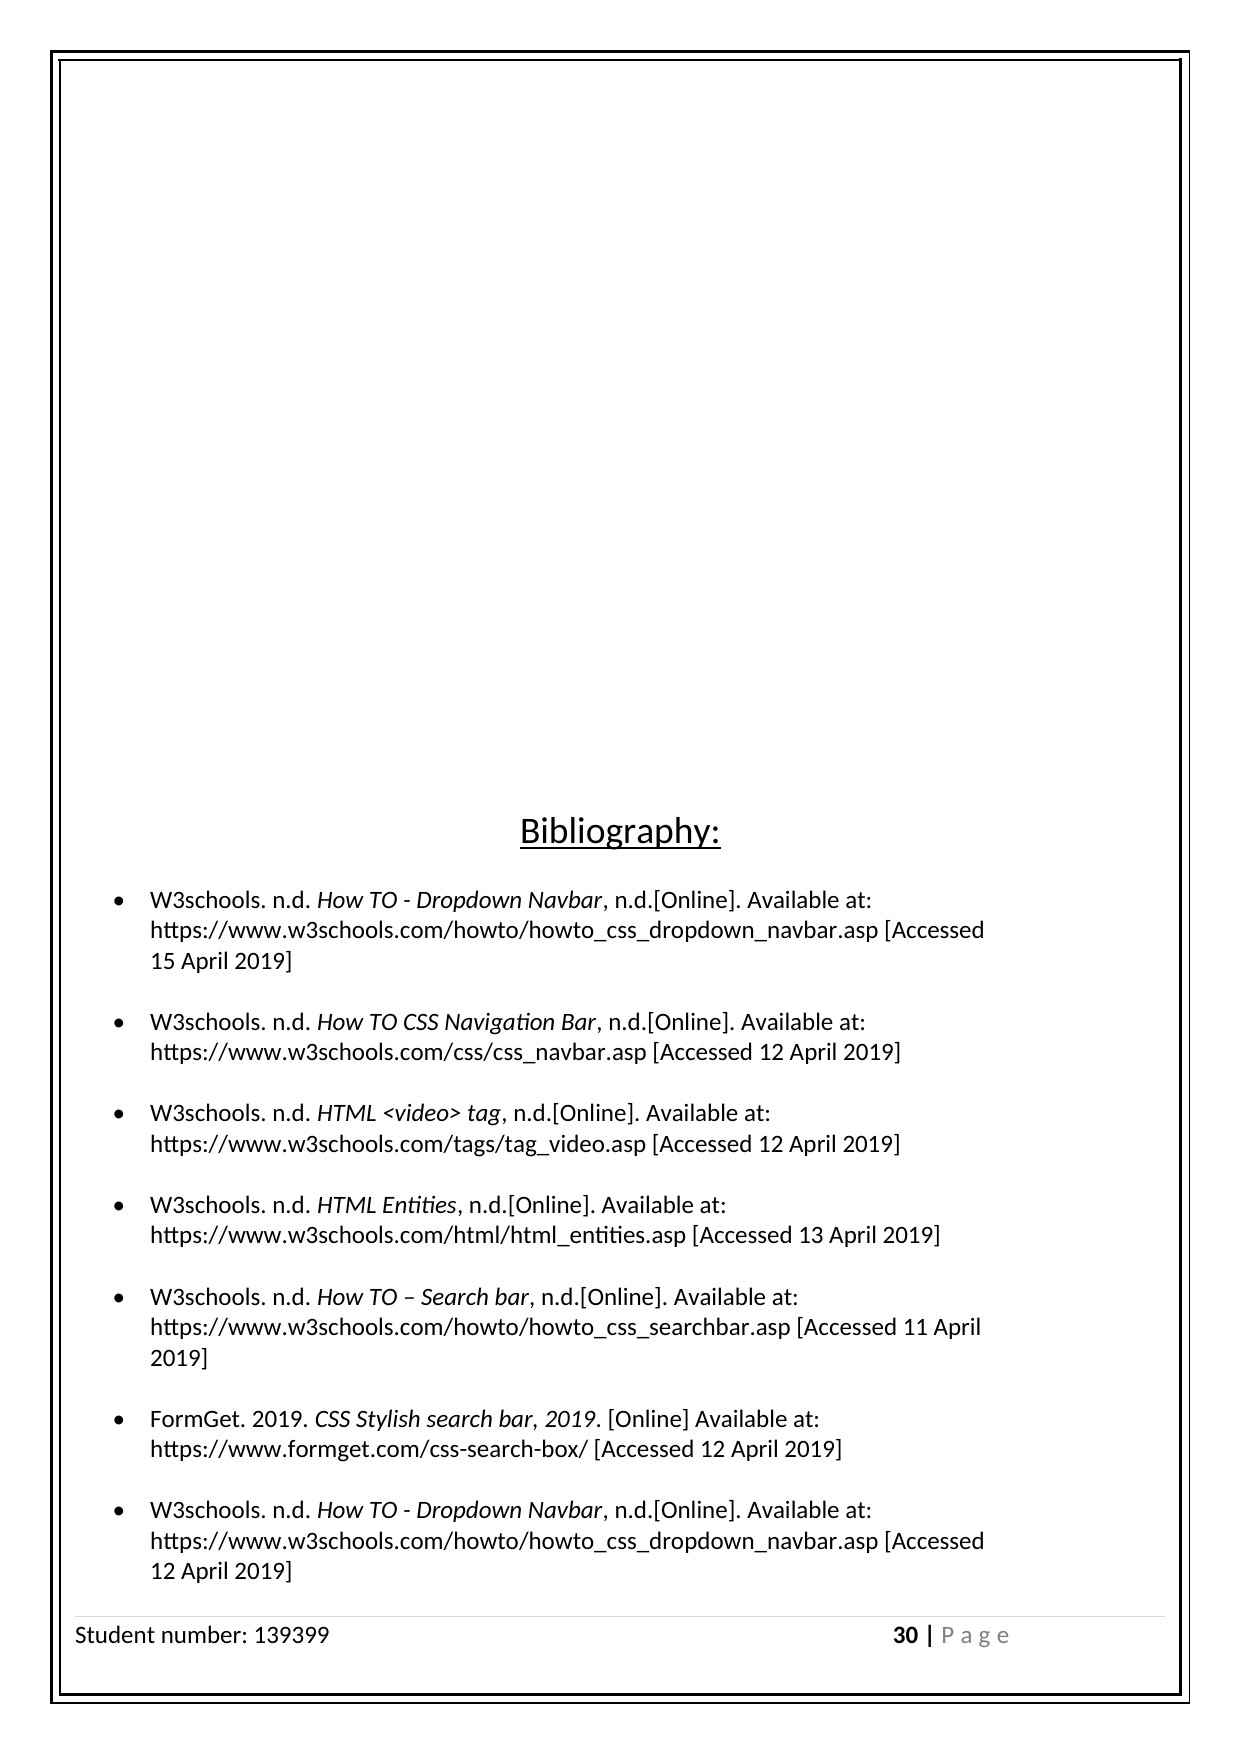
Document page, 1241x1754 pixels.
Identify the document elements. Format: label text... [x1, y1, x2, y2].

list W3schools. n.d. How TO - Dropdown Navbar, n.d.[Online]. Available at: [112, 1494, 1165, 1525]
list https://www.formget.com/css-search-box/ [Accessed 12 April 2019] [150, 1433, 1165, 1464]
list https://www.w3schools.com/tags/tag_video.asp [Accessed 12 April 2019] [150, 1128, 1165, 1158]
list 12 April 2019] [150, 1555, 1165, 1586]
list https://www.w3schools.com/howto/howto_css_searchbar.asp [Accessed 11 April [150, 1311, 1165, 1342]
text Bibliography: [75, 807, 1165, 853]
list FormGet. 2019. CSS Stylish search bar, 2019. [Online] Available at: [112, 1403, 1165, 1433]
list W3schools. n.d. HTML Entities, n.d.[Online]. Available at: [112, 1189, 1165, 1219]
list W3schools. n.d. How TO - Dropdown Navbar, n.d.[Online]. Available at: [112, 884, 1165, 914]
list W3schools. n.d. HTML <video> tag, n.d.[Online]. Available at: [112, 1097, 1165, 1128]
list W3schools. n.d. How TO CSS Navigation Bar, n.d.[Online]. Available at: [112, 1006, 1165, 1036]
list 2019] [150, 1342, 1165, 1372]
list https://www.w3schools.com/css/css_navbar.asp [Accessed 12 April 2019] [150, 1036, 1165, 1067]
list https://www.w3schools.com/howto/howto_css_dropdown_navbar.asp [Accessed [150, 1525, 1165, 1555]
list https://www.w3schools.com/howto/howto_css_dropdown_navbar.asp [Accessed [150, 914, 1165, 945]
list 15 April 2019] [150, 945, 1165, 975]
list W3schools. n.d. How TO – Search bar, n.d.[Online]. Available at: [112, 1281, 1165, 1311]
list https://www.w3schools.com/html/html_entities.asp [Accessed 13 April 2019] [150, 1219, 1165, 1250]
